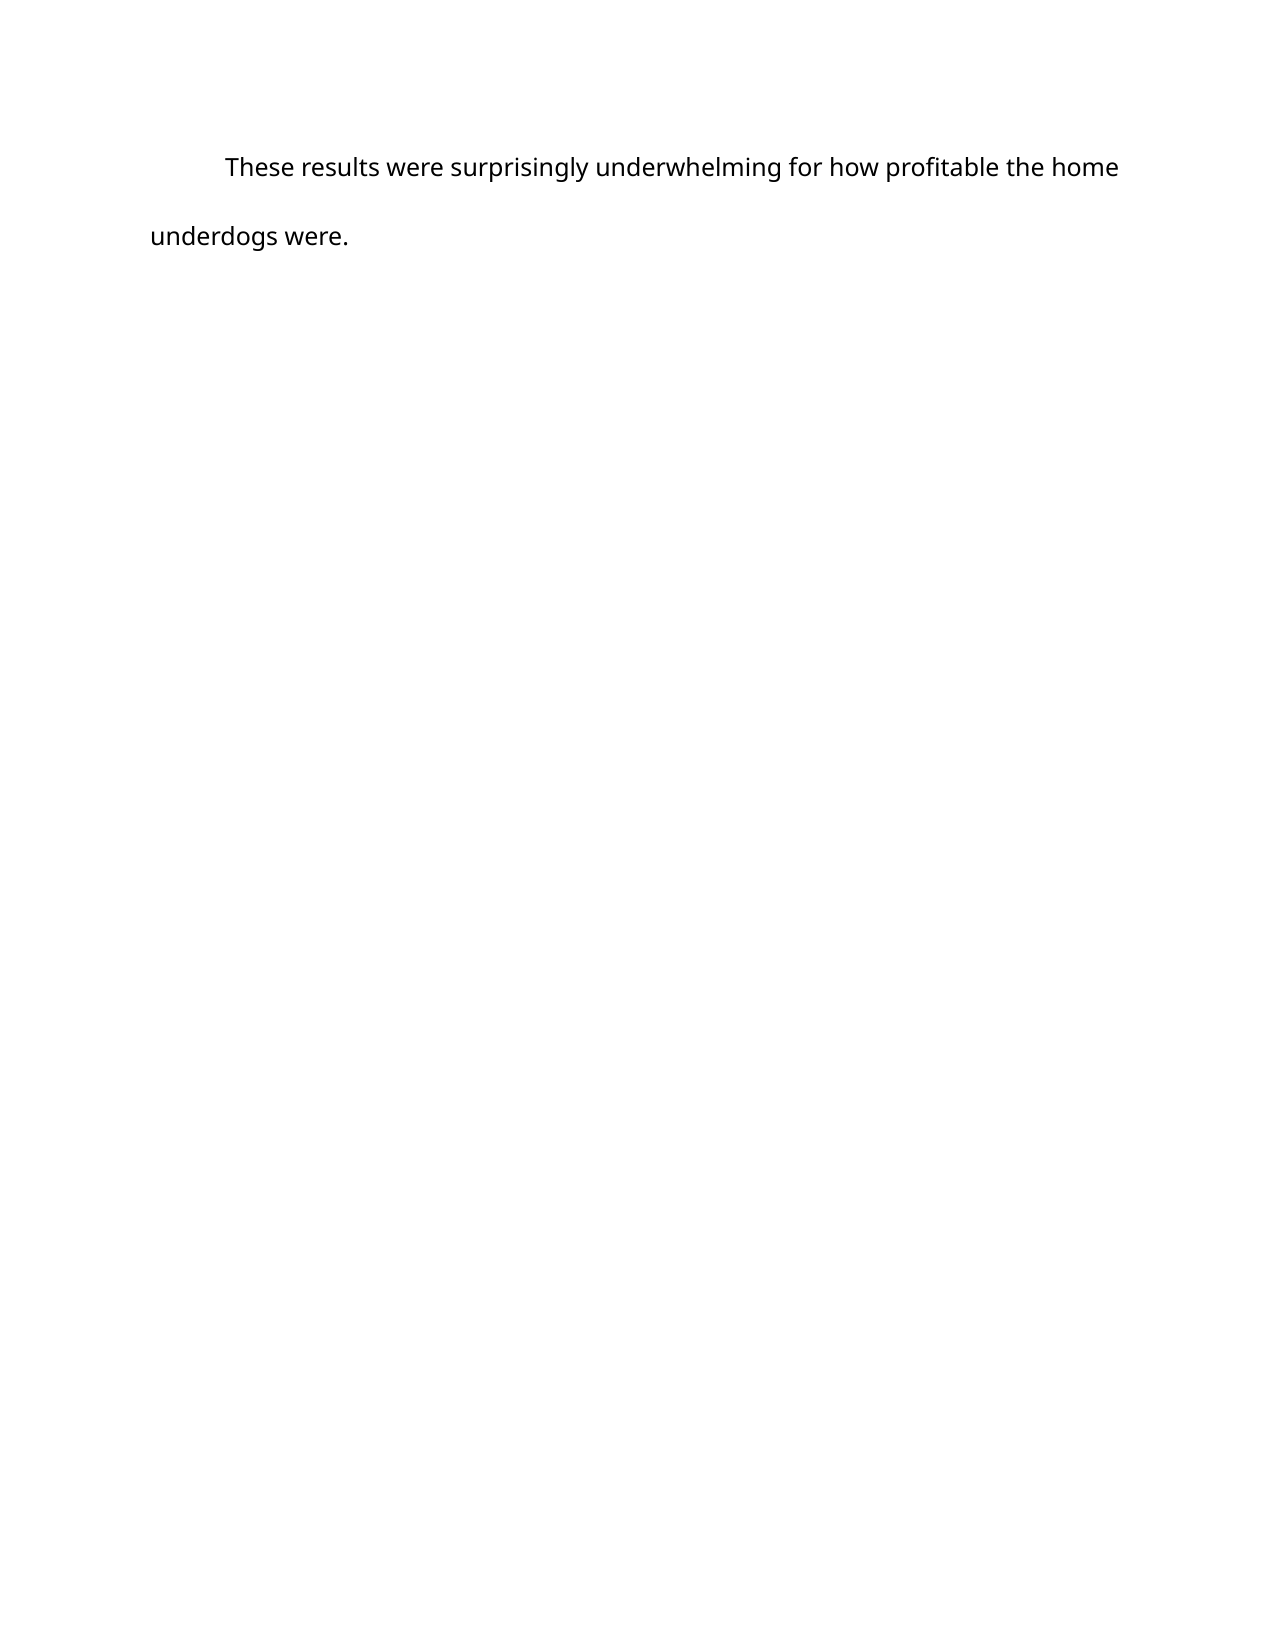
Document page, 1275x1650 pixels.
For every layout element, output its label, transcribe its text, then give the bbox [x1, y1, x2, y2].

text These results were surprisingly underwhelming for how profitable the home underdogs were. [150, 150, 1125, 252]
